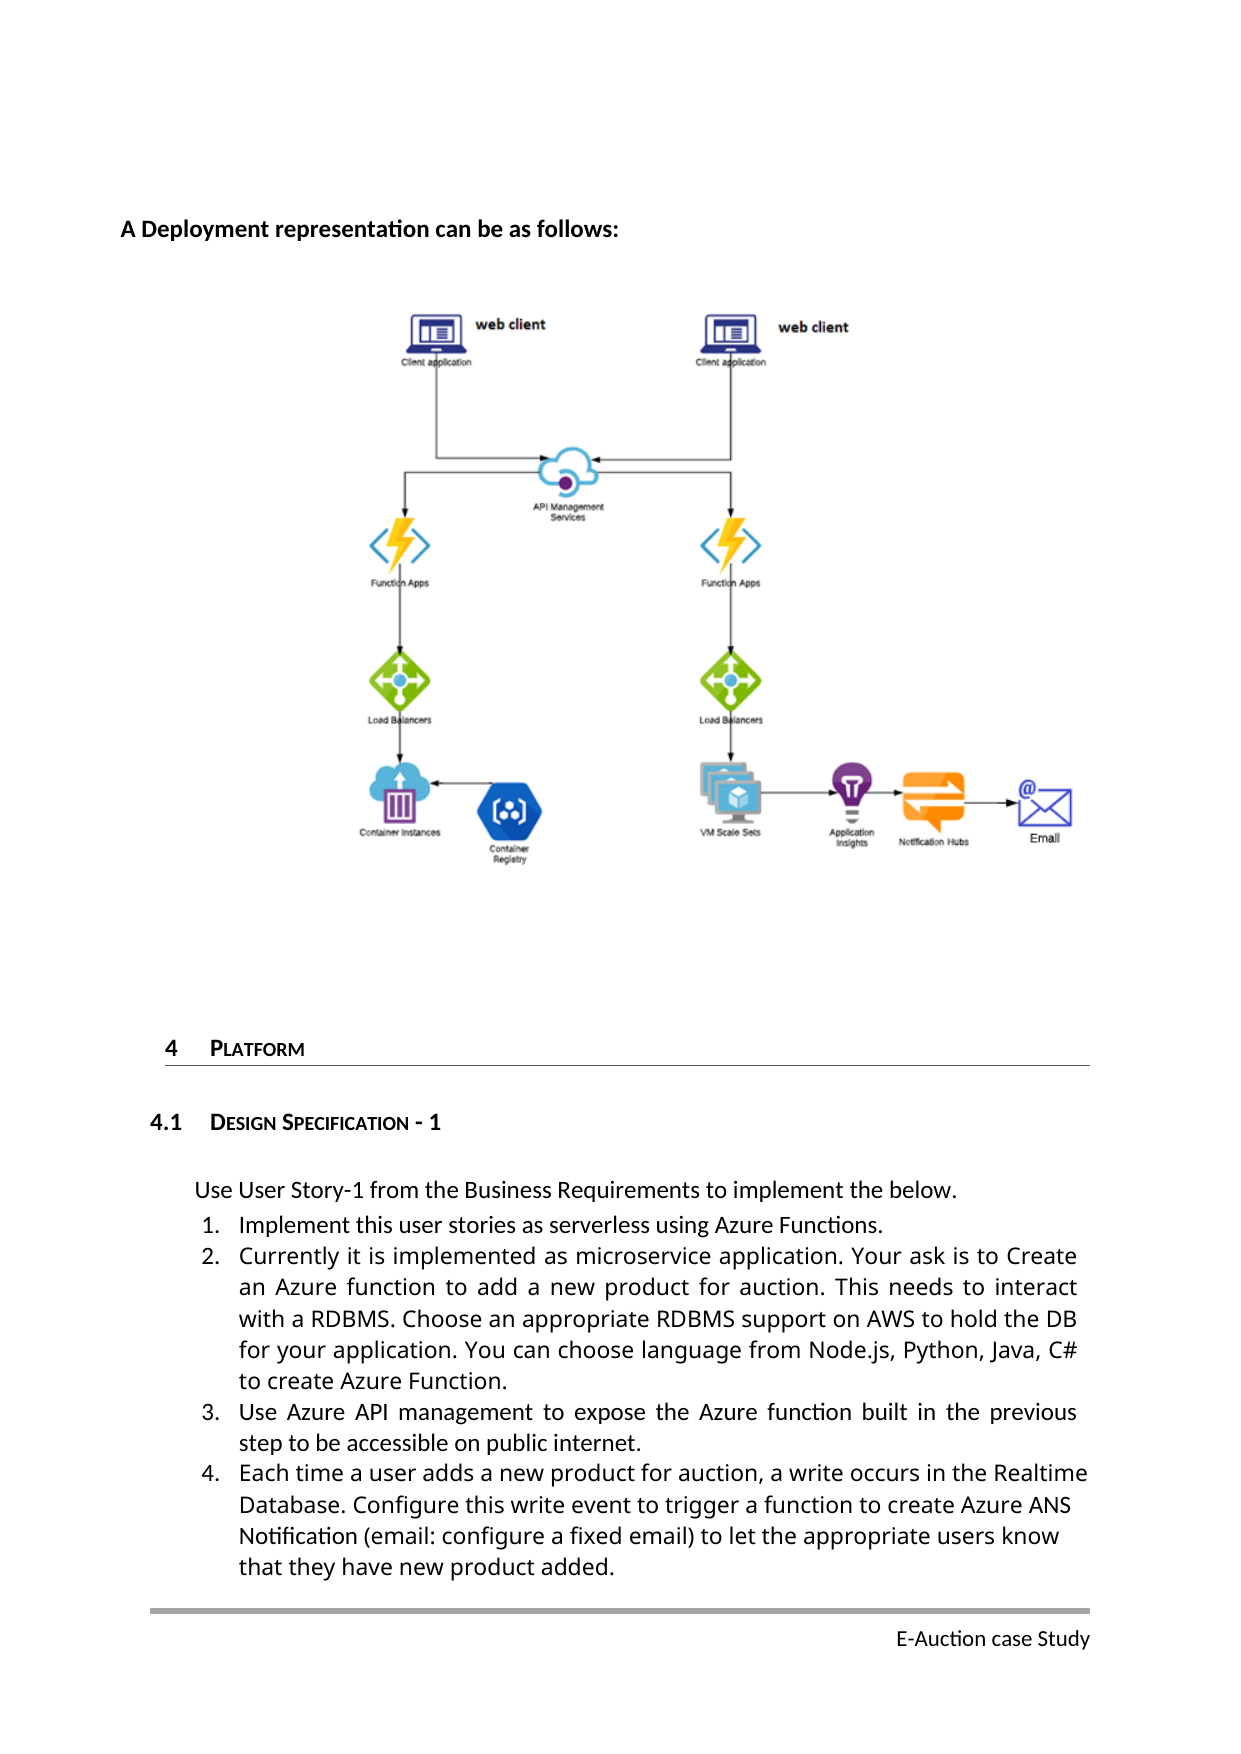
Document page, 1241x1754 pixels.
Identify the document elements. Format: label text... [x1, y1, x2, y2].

picture [300, 279, 1120, 899]
text Use User Story-1 from the Business Requirements to implement the below. [194, 1174, 1078, 1204]
list A Deployment representation can be as follows: [120, 213, 1090, 244]
subtitle Platform [165, 1032, 1090, 1065]
list Implement this user stories as serverless using Azure Functions. [201, 1209, 1078, 1240]
list Currently it is implemented as microservice application. Your ask is to Create an Azure function to add a new product for auction. This needs to interact with a RDBMS. Choose an appropriate RDBMS support on AWS to hold the DB for your application. You can choose language from Node.js, Python, Java, C# to create Azure Function. [201, 1240, 1078, 1396]
subtitle Design Specification - 1 [150, 1106, 1090, 1136]
list Each time a user adds a new product for auction, a write occurs in the Realtime Database. Configure this write event to trigger a function to create Azure ANS Notification (email: configure a fixed email) to let the appropriate users know that they have new product added. [201, 1457, 1090, 1582]
list Use Azure API management to expose the Azure function built in the previous step to be accessible on public internet. [201, 1396, 1078, 1457]
